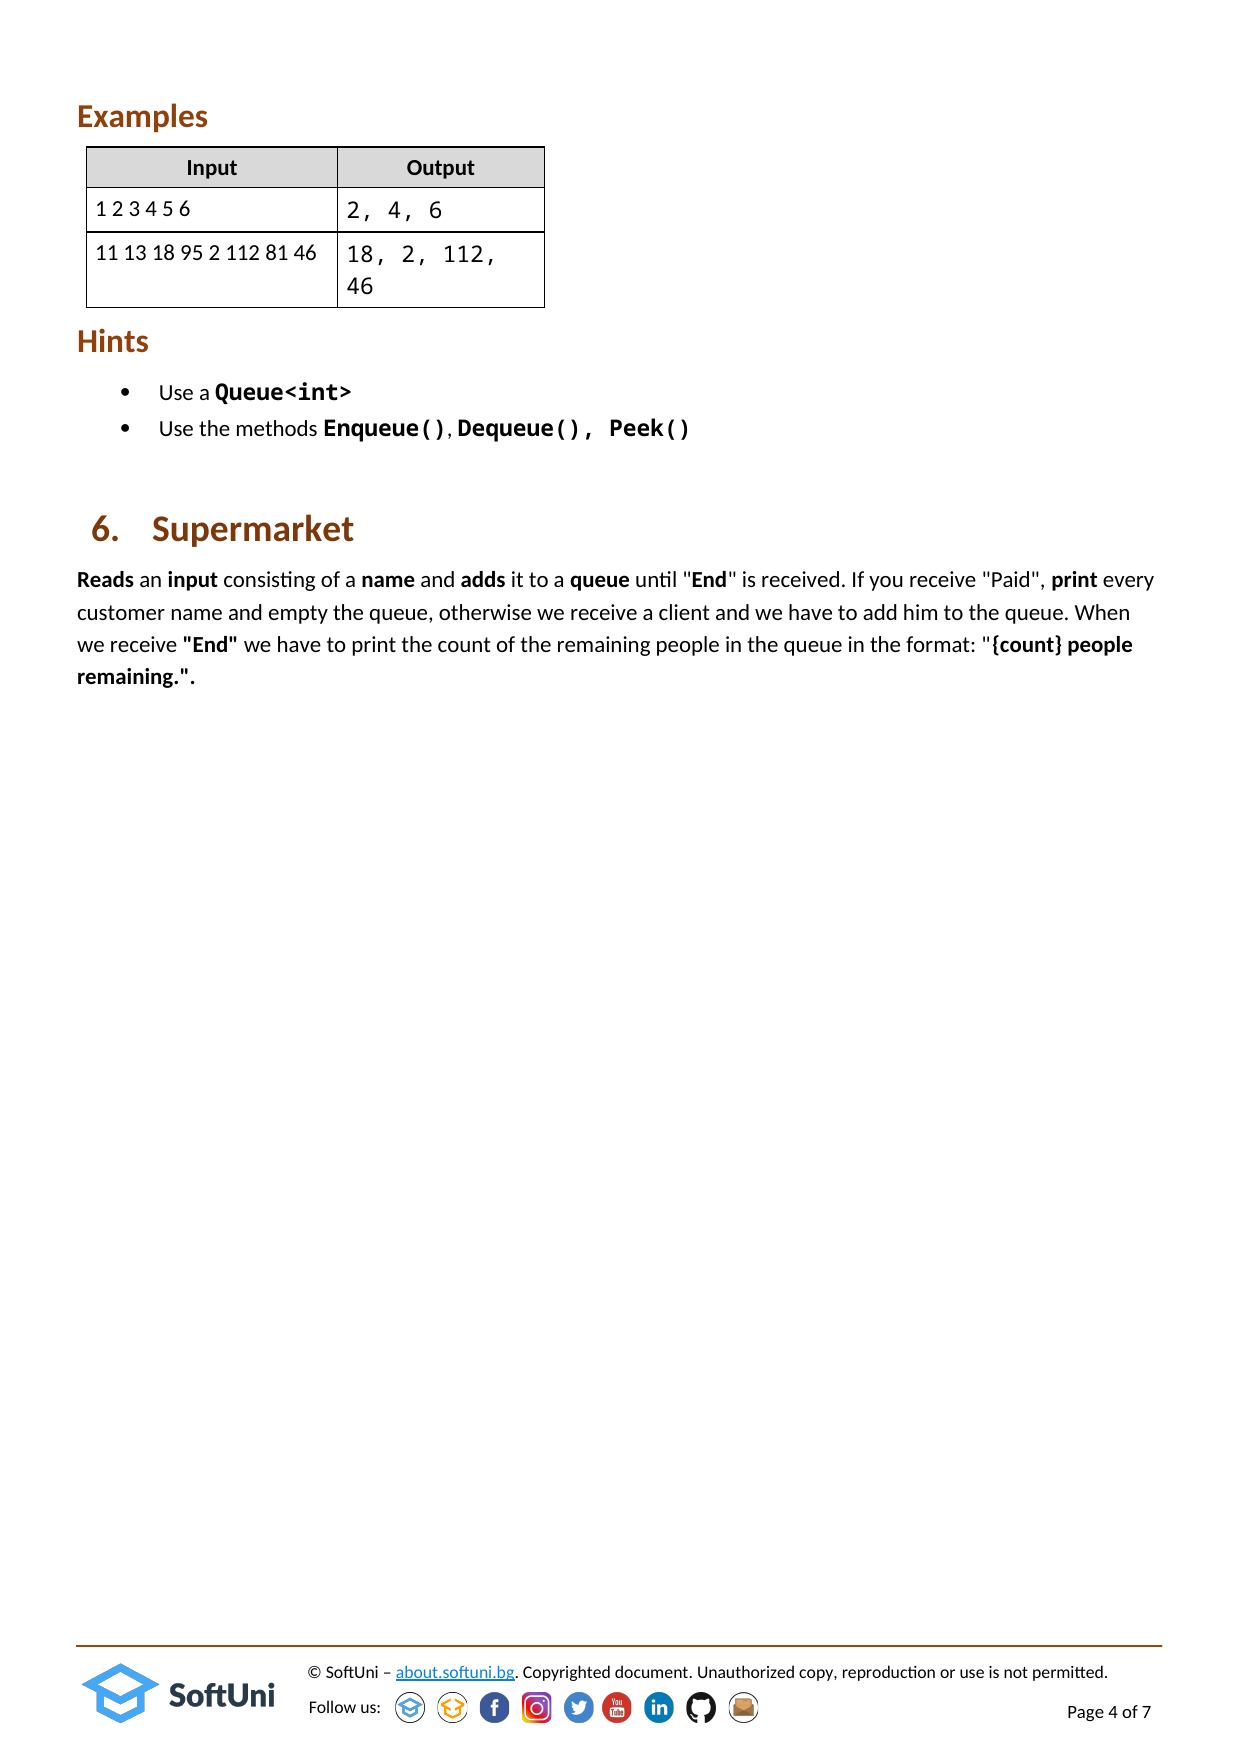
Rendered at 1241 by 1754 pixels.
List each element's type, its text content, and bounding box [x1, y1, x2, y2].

picture [564, 1692, 594, 1723]
picture [437, 1692, 468, 1723]
table_cell 11 13 18 95 2 112 81 46 [87, 233, 337, 307]
picture [665, 1714, 674, 1723]
picture [522, 1692, 552, 1723]
table_header Input [87, 148, 337, 187]
picture [395, 1692, 425, 1723]
picture [75, 1658, 281, 1729]
picture [658, 1705, 667, 1714]
picture [644, 1692, 653, 1701]
table_header Output [338, 148, 544, 187]
list Use a Queue<int> [121, 376, 1163, 407]
picture [686, 1692, 716, 1723]
subtitle Hints [77, 320, 1163, 361]
subtitle Examples [77, 95, 1163, 136]
picture [602, 1692, 632, 1723]
picture [479, 1692, 510, 1723]
picture [644, 1714, 653, 1723]
picture [665, 1692, 674, 1701]
list Use the methods Enqueue(), Dequeue(), Peek() [121, 411, 1163, 443]
table_cell 18, 2, 112, 46 [338, 233, 544, 307]
table_cell 2, 4, 6 [338, 188, 544, 231]
text Reads an input consisting of a name and adds it to a queue until "End" is received. If you receive "Paid", print every customer name and empty the queue, otherwise we receive a client and we have to add him to the queue. When we receive "End" we have to print the count of the remaining people in the queue in the format: "{count} people remaining.". [77, 566, 1163, 690]
table_cell 1 2 3 4 5 6 [87, 188, 337, 231]
picture [728, 1692, 759, 1723]
subtitle Supermarket [91, 504, 1163, 550]
